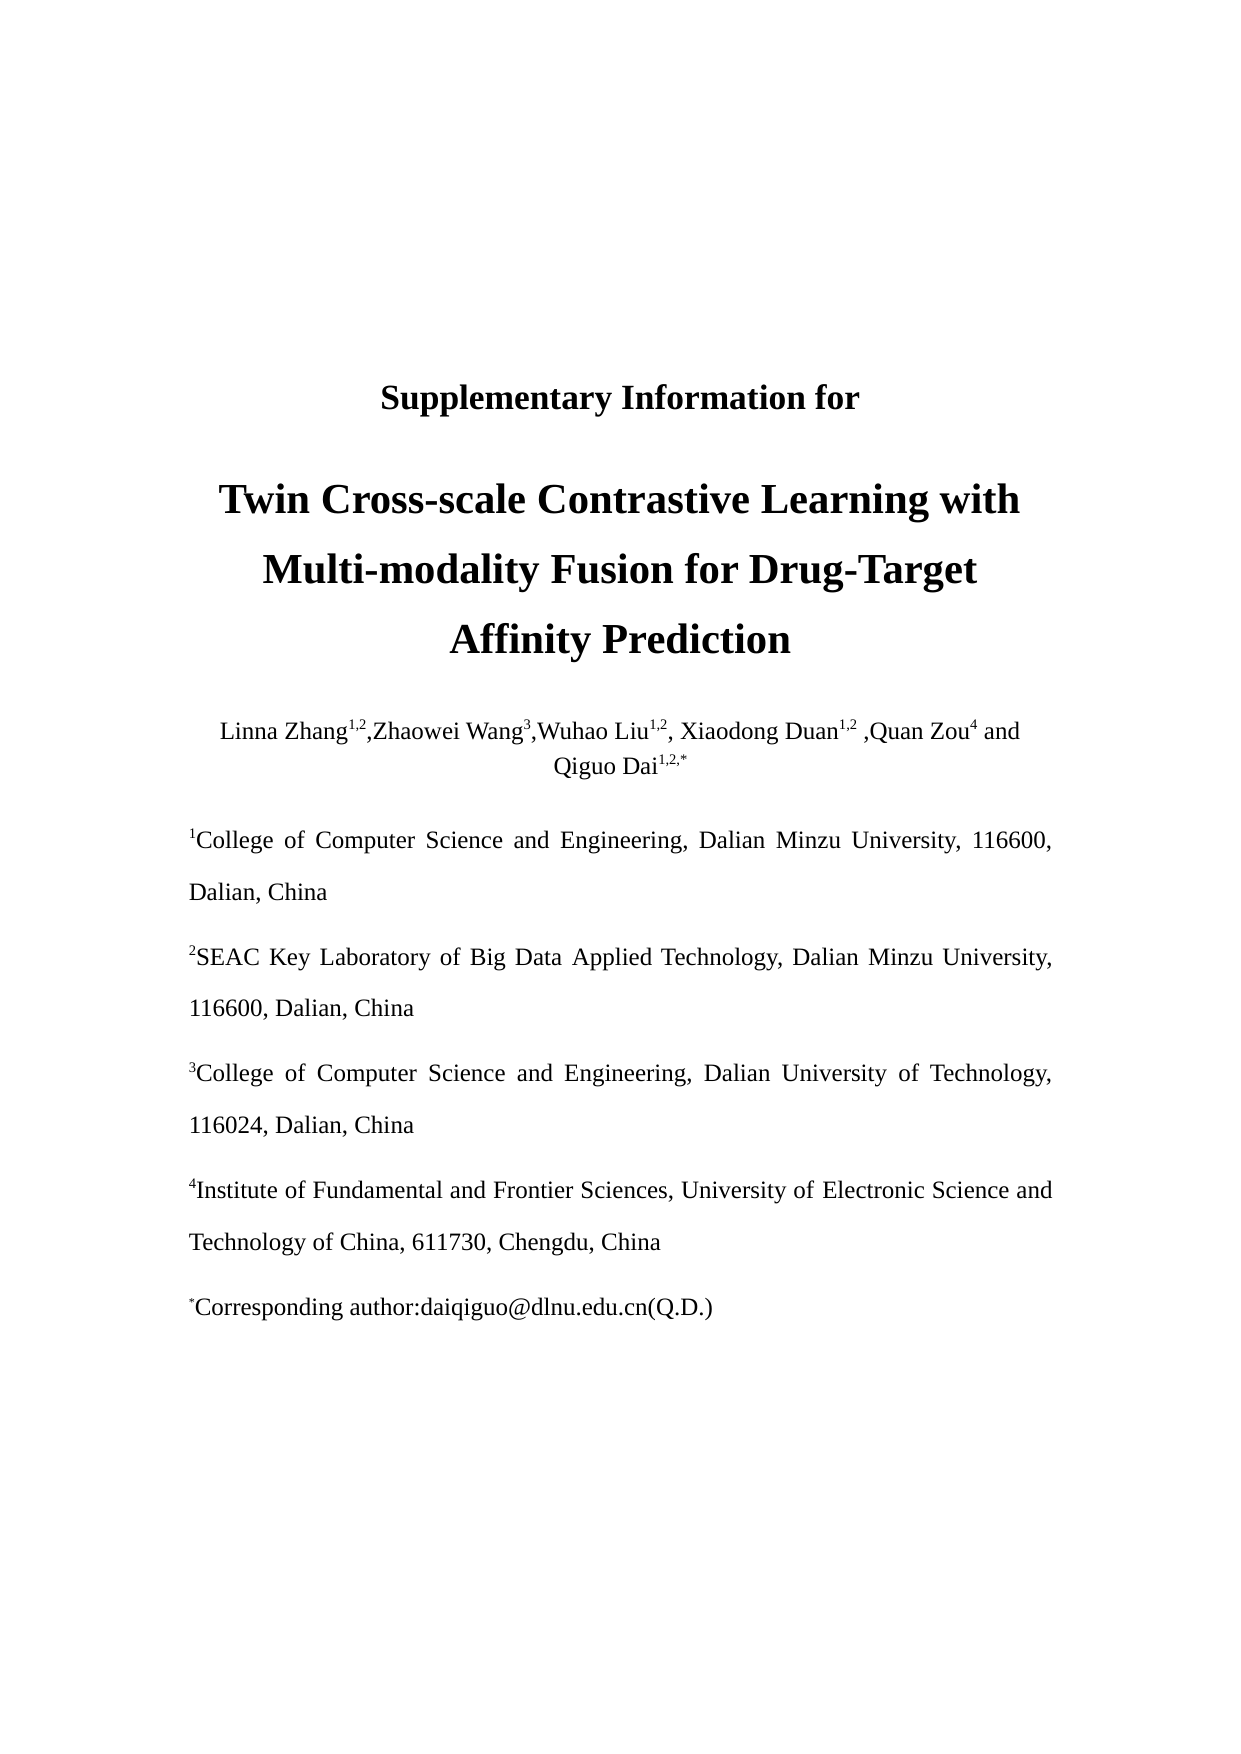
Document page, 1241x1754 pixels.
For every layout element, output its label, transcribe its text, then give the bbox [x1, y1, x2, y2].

text Linna Zhang1,2,Zhaowei Wang3,Wuhao Liu1,2, Xiaodong Duan1,2 ,Quan Zou4 and Qiguo Dai1,2,* [187, 714, 1052, 782]
text 2SEAC Key Laboratory of Big Data Applied Technology, Dalian Minzu University, 116600, Dalian, China [188, 940, 1053, 1024]
text Twin Cross-scale Contrastive Learning with Multi-modality Fusion for Drug-Target Affinity Prediction [187, 465, 1052, 671]
text 1College of Computer Science and Engineering, Dalian Minzu University, 116600, Dalian, China [188, 823, 1053, 908]
text 4Institute of Fundamental and Frontier Sciences, University of Electronic Science and Technology of China, 611730, Chengdu, China [188, 1173, 1053, 1257]
text *Corresponding author:daiqiguo@dlnu.edu.cn(Q.D.) [188, 1290, 1053, 1322]
text Supplementary Information for [187, 364, 1053, 429]
text 3College of Computer Science and Engineering, Dalian University of Technology, 116024, Dalian, China [188, 1057, 1053, 1141]
